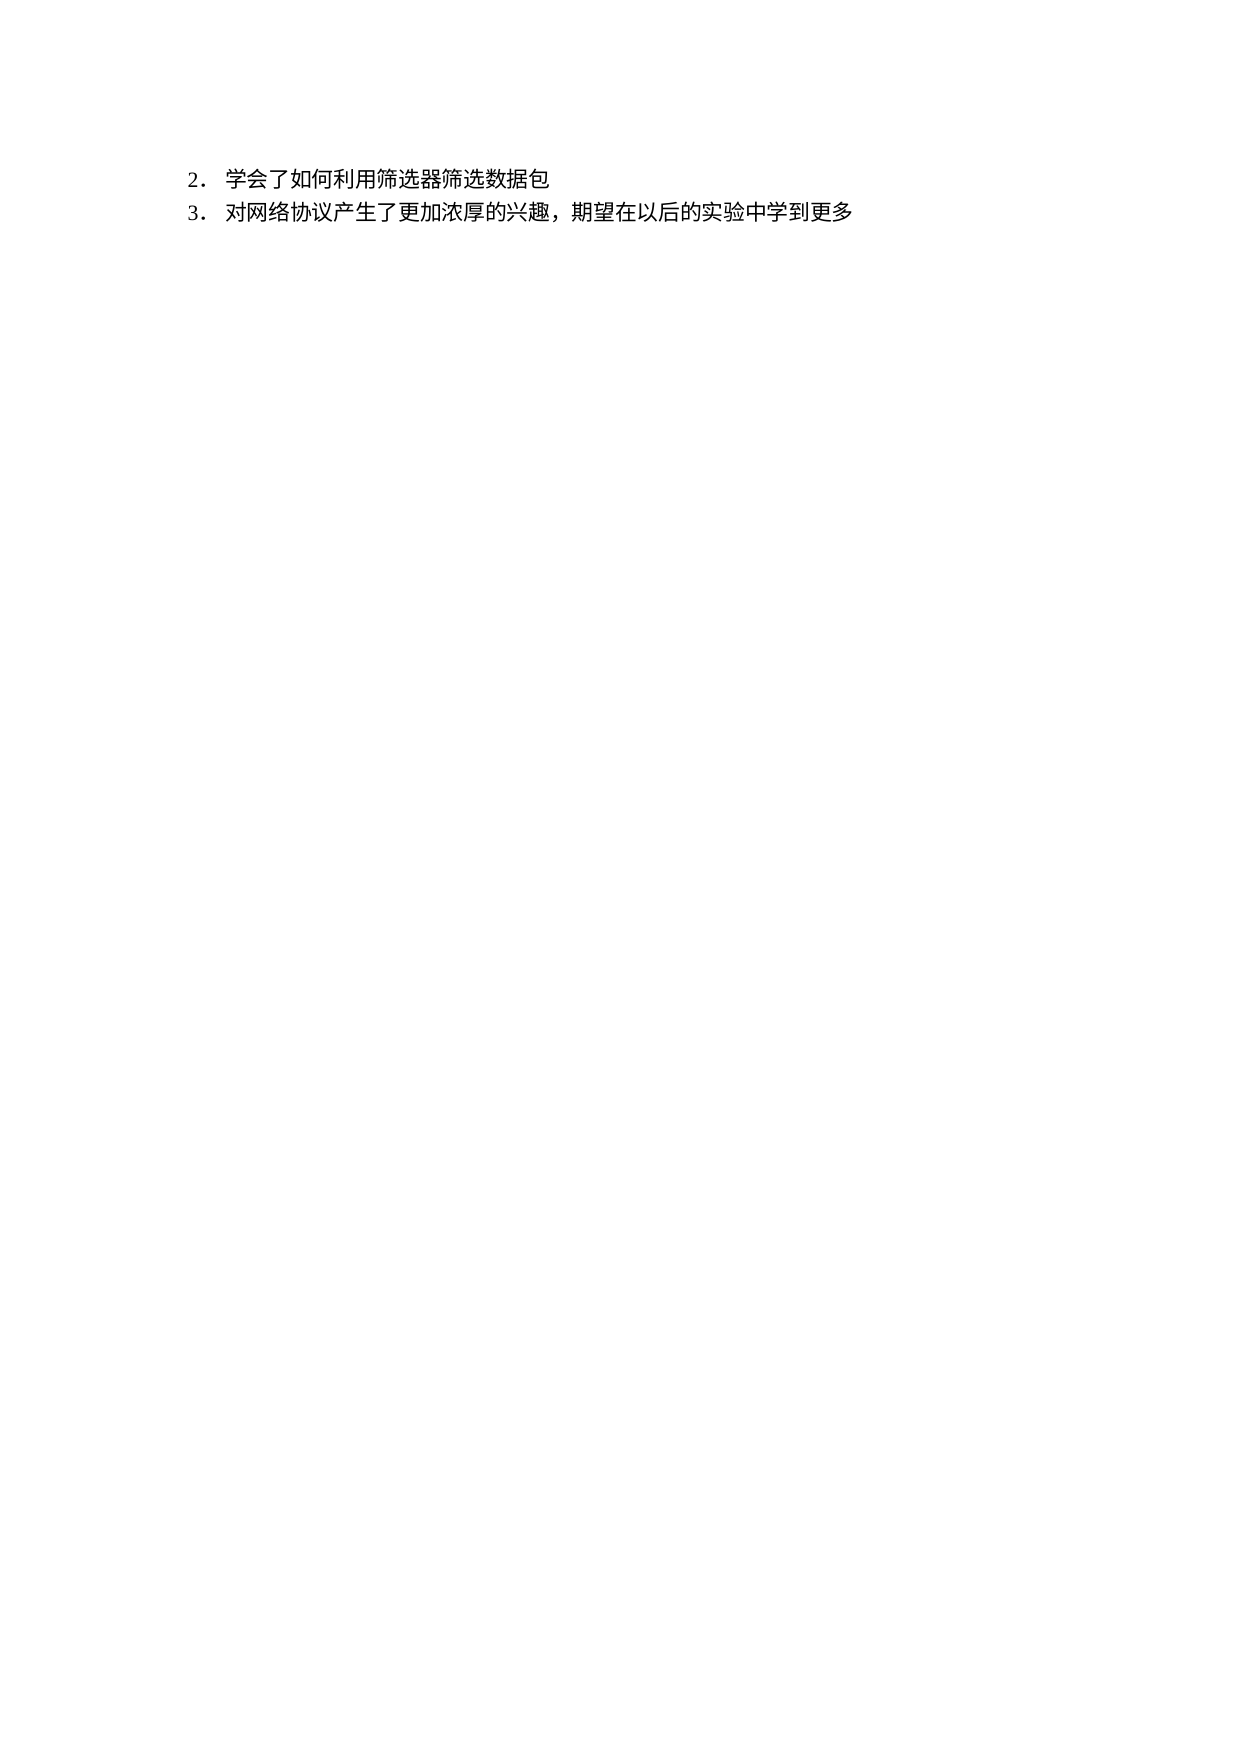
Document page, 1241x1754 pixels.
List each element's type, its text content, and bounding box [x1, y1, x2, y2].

list 学会了如何利用筛选器筛选数据包 [187, 162, 1053, 194]
list 对网络协议产生了更加浓厚的兴趣，期望在以后的实验中学到更多 [187, 194, 1053, 227]
